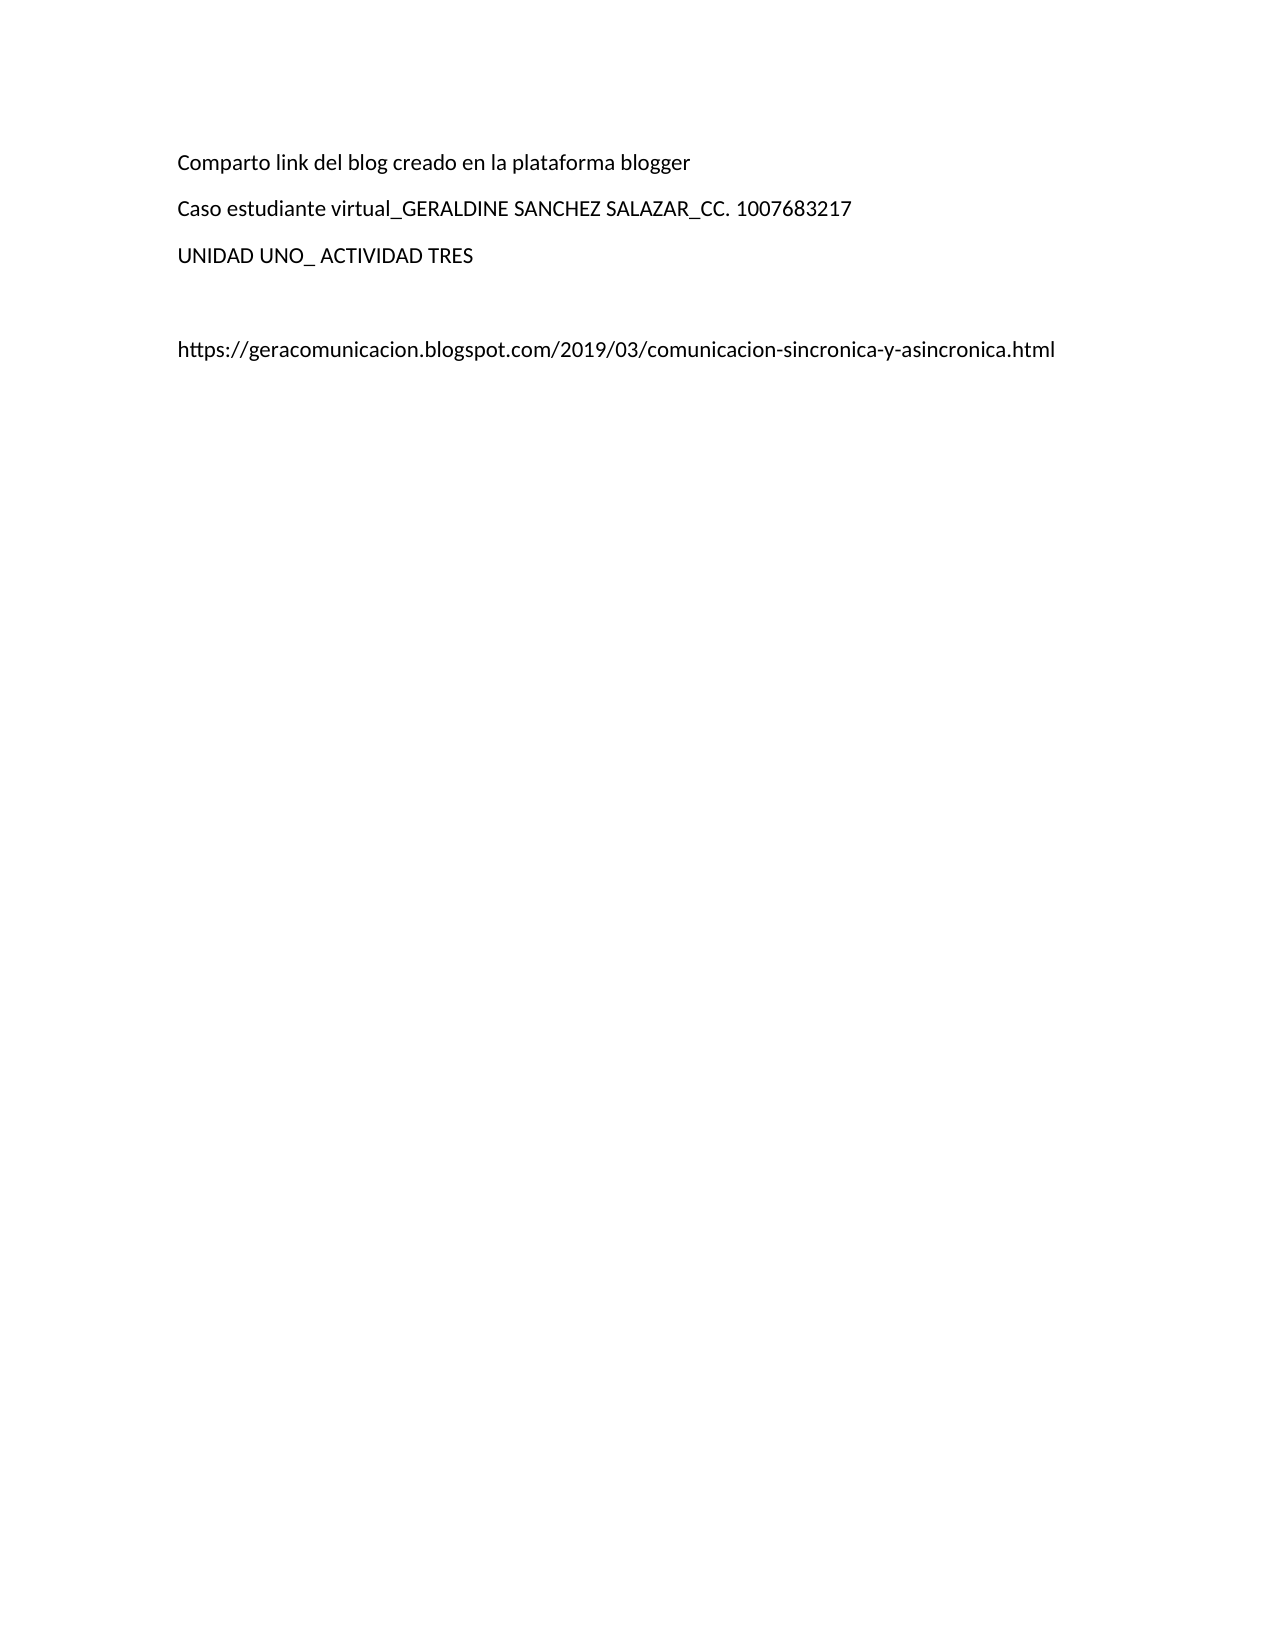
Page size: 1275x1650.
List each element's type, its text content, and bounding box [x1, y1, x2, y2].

text UNIDAD UNO_ ACTIVIDAD TRES [177, 241, 1098, 269]
text Comparto link del blog creado en la plataforma blogger [177, 148, 1098, 176]
text Caso estudiante virtual_GERALDINE SANCHEZ SALAZAR_CC. 1007683217 [177, 194, 1098, 222]
text https://geracomunicacion.blogspot.com/2019/03/comunicacion-sincronica-y-asincronica.html [177, 335, 1098, 363]
